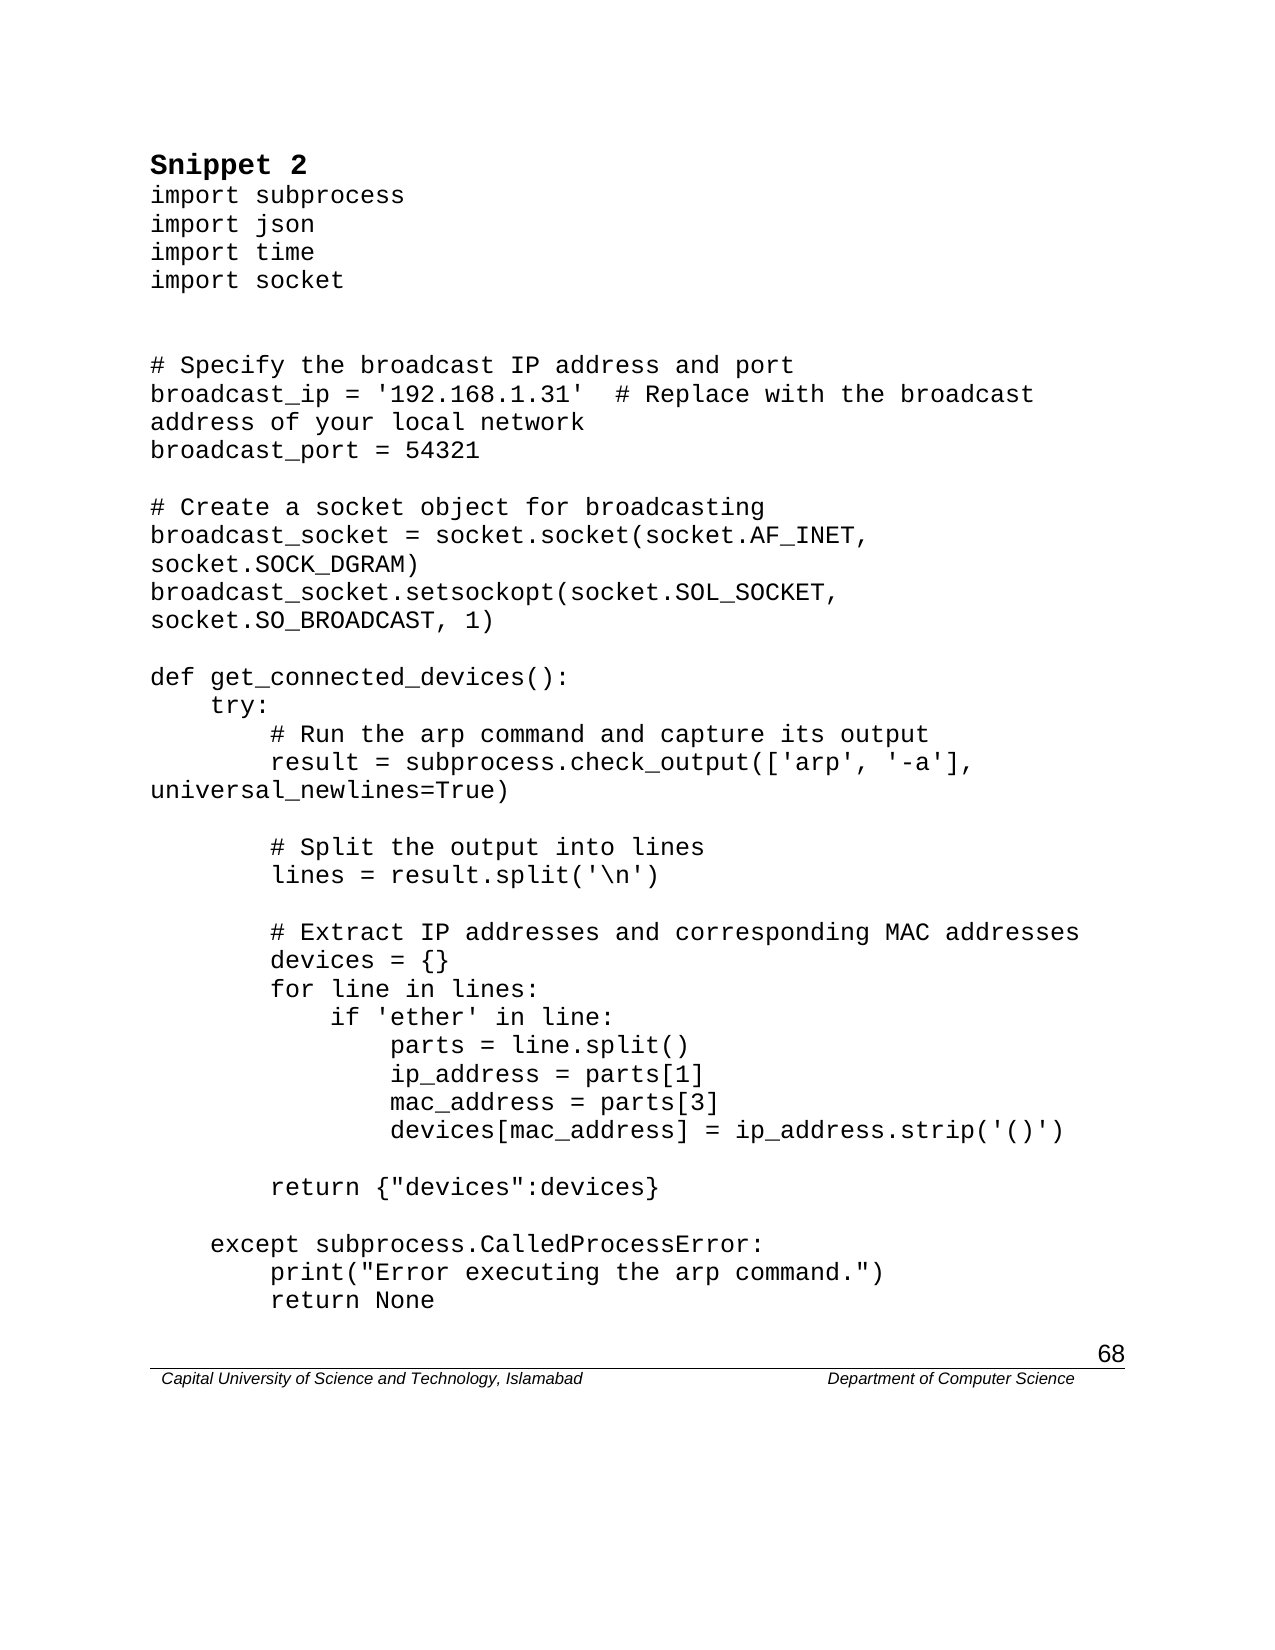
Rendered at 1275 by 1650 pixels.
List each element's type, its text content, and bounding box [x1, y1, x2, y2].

text # Extract IP addresses and corresponding MAC addresses [150, 920, 1125, 948]
text except subprocess.CalledProcessError: [150, 1231, 1125, 1260]
text broadcast_socket.setsockopt(socket.SOL_SOCKET, socket.SO_BROADCAST, 1) [150, 580, 1125, 636]
text devices[mac_address] = ip_address.strip('()') [150, 1118, 1125, 1146]
text import time [150, 240, 1125, 268]
text for line in lines: [150, 976, 1125, 1005]
text import subprocess [150, 183, 1125, 211]
text devices = {} [150, 948, 1125, 976]
text lines = result.split('\n') [150, 863, 1125, 891]
text import socket [150, 268, 1125, 296]
text return {"devices":devices} [150, 1175, 1125, 1203]
text if 'ether' in line: [150, 1005, 1125, 1033]
text Snippet 2 [150, 150, 1125, 183]
text parts = line.split() [150, 1033, 1125, 1061]
text # Specify the broadcast IP address and port [150, 353, 1125, 381]
text import json [150, 211, 1125, 240]
text return None [150, 1288, 1125, 1316]
text broadcast_port = 54321 [150, 438, 1125, 466]
text # Split the output into lines [150, 835, 1125, 863]
text # Run the arp command and capture its output [150, 721, 1125, 750]
text broadcast_ip = '192.168.1.31' # Replace with the broadcast address of your local network [150, 381, 1125, 438]
text mac_address = parts[3] [150, 1090, 1125, 1118]
text result = subprocess.check_output(['arp', '-a'], universal_newlines=True) [150, 750, 1125, 806]
text broadcast_socket = socket.socket(socket.AF_INET, socket.SOCK_DGRAM) [150, 523, 1125, 580]
text ip_address = parts[1] [150, 1061, 1125, 1090]
text # Create a socket object for broadcasting [150, 495, 1125, 523]
text print("Error executing the arp command.") [150, 1260, 1125, 1288]
text try: [150, 693, 1125, 721]
text def get_connected_devices(): [150, 665, 1125, 693]
